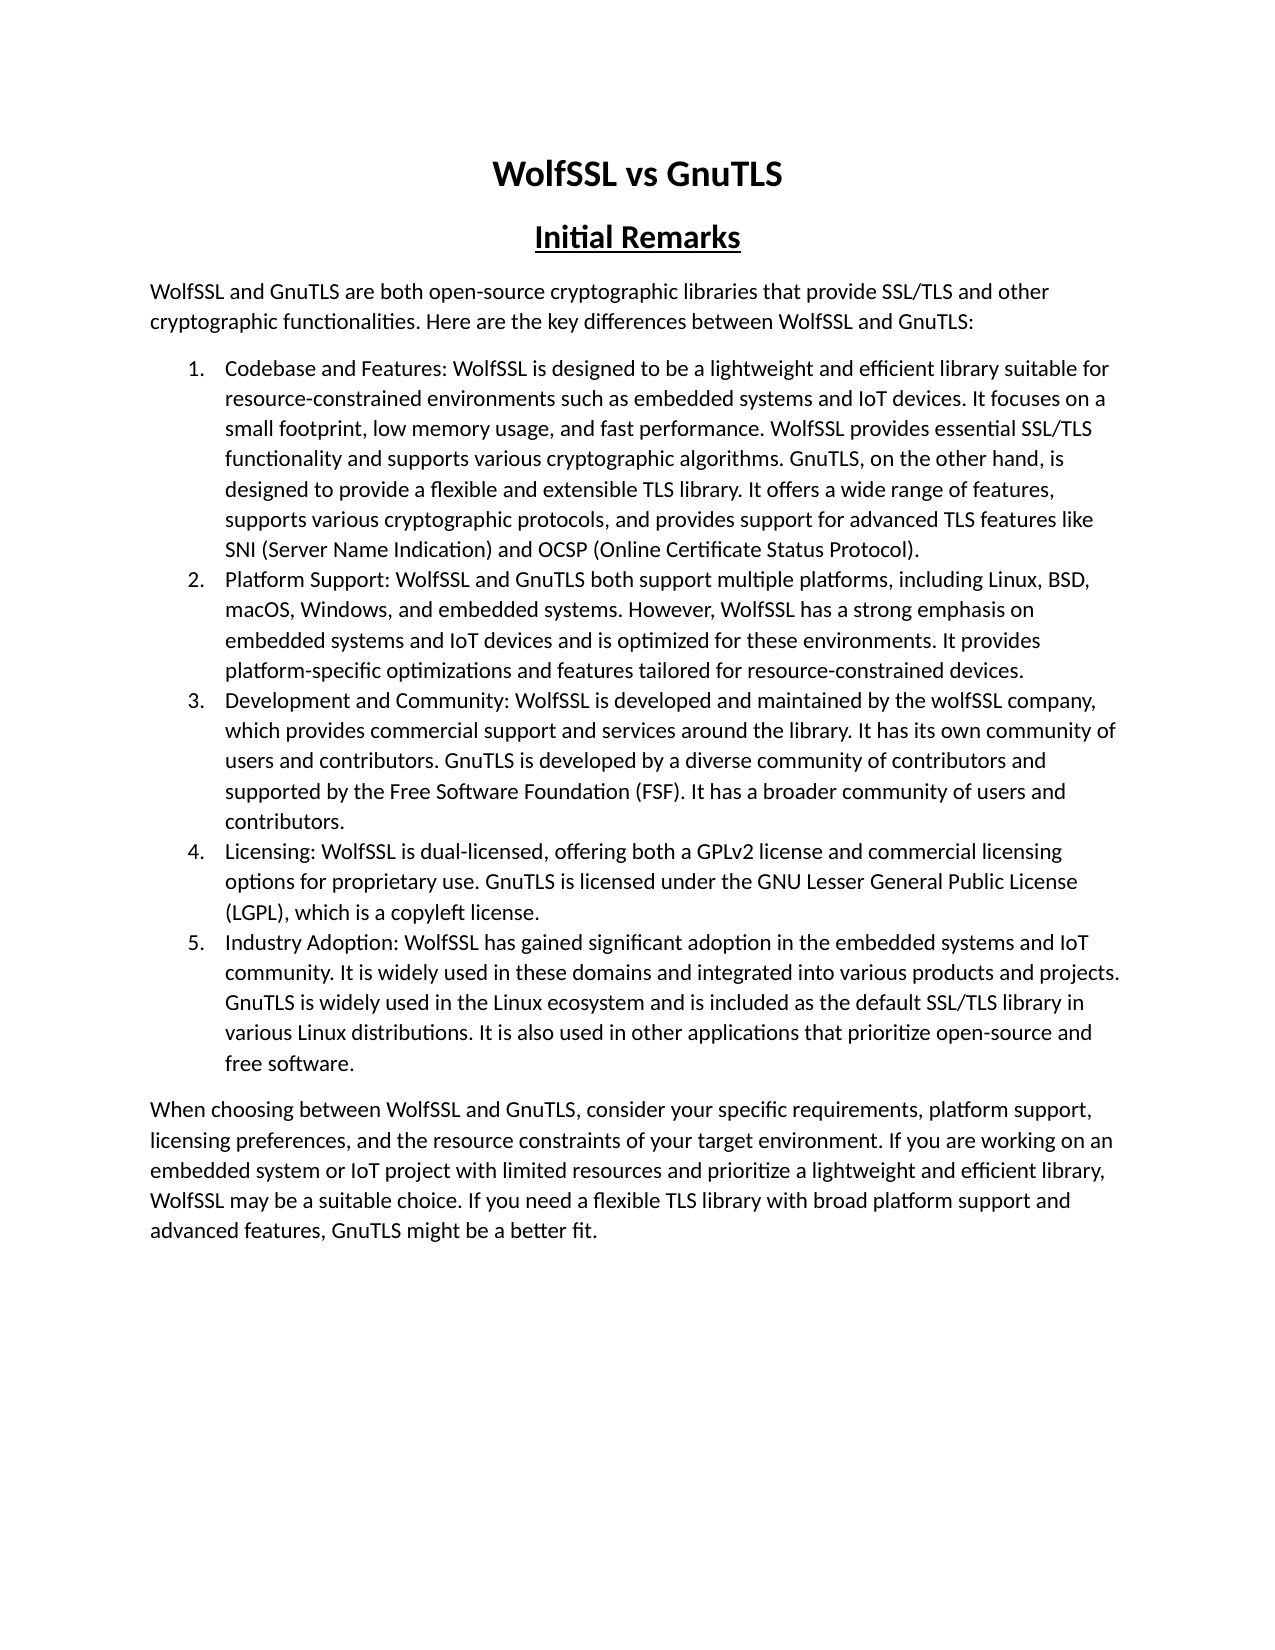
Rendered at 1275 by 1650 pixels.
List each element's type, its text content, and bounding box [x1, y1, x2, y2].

list Platform Support: WolfSSL and GnuTLS both support multiple platforms, including Linux, BSD, macOS, Windows, and embedded systems. However, WolfSSL has a strong emphasis on embedded systems and IoT devices and is optimized for these environments. It provides platform-specific optimizations and features tailored for resource-constrained devices. [187, 565, 1125, 684]
list Industry Adoption: WolfSSL has gained significant adoption in the embedded systems and IoT community. It is widely used in these domains and integrated into various products and projects. GnuTLS is widely used in the Linux ecosystem and is included as the default SSL/TLS library in various Linux distributions. It is also used in other applications that prioritize open-source and free software. [187, 928, 1125, 1077]
list Codebase and Features: WolfSSL is designed to be a lightweight and efficient library suitable for resource-constrained environments such as embedded systems and IoT devices. It focuses on a small footprint, low memory usage, and fast performance. WolfSSL provides essential SSL/TLS functionality and supports various cryptographic algorithms. GnuTLS, on the other hand, is designed to provide a flexible and extensible TLS library. It offers a wide range of features, supports various cryptographic protocols, and provides support for advanced TLS features like SNI (Server Name Indication) and OCSP (Online Certificate Status Protocol). [187, 354, 1125, 563]
text Initial Remarks [150, 216, 1125, 257]
text WolfSSL and GnuTLS are both open-source cryptographic libraries that provide SSL/TLS and other cryptographic functionalities. Here are the key differences between WolfSSL and GnuTLS: [150, 277, 1125, 335]
list Development and Community: WolfSSL is developed and maintained by the wolfSSL company, which provides commercial support and services around the library. It has its own community of users and contributors. GnuTLS is developed by a diverse community of contributors and supported by the Free Software Foundation (FSF). It has a broader community of users and contributors. [187, 686, 1125, 835]
list Licensing: WolfSSL is dual-licensed, offering both a GPLv2 license and commercial licensing options for proprietary use. GnuTLS is licensed under the GNU Lesser General Public License (LGPL), which is a copyleft license. [187, 837, 1125, 926]
text When choosing between WolfSSL and GnuTLS, consider your specific requirements, platform support, licensing preferences, and the resource constraints of your target environment. If you are working on an embedded system or IoT project with limited resources and prioritize a lightweight and efficient library, WolfSSL may be a suitable choice. If you need a flexible TLS library with broad platform support and advanced features, GnuTLS might be a better fit. [150, 1096, 1125, 1244]
text WolfSSL vs GnuTLS [150, 150, 1125, 196]
